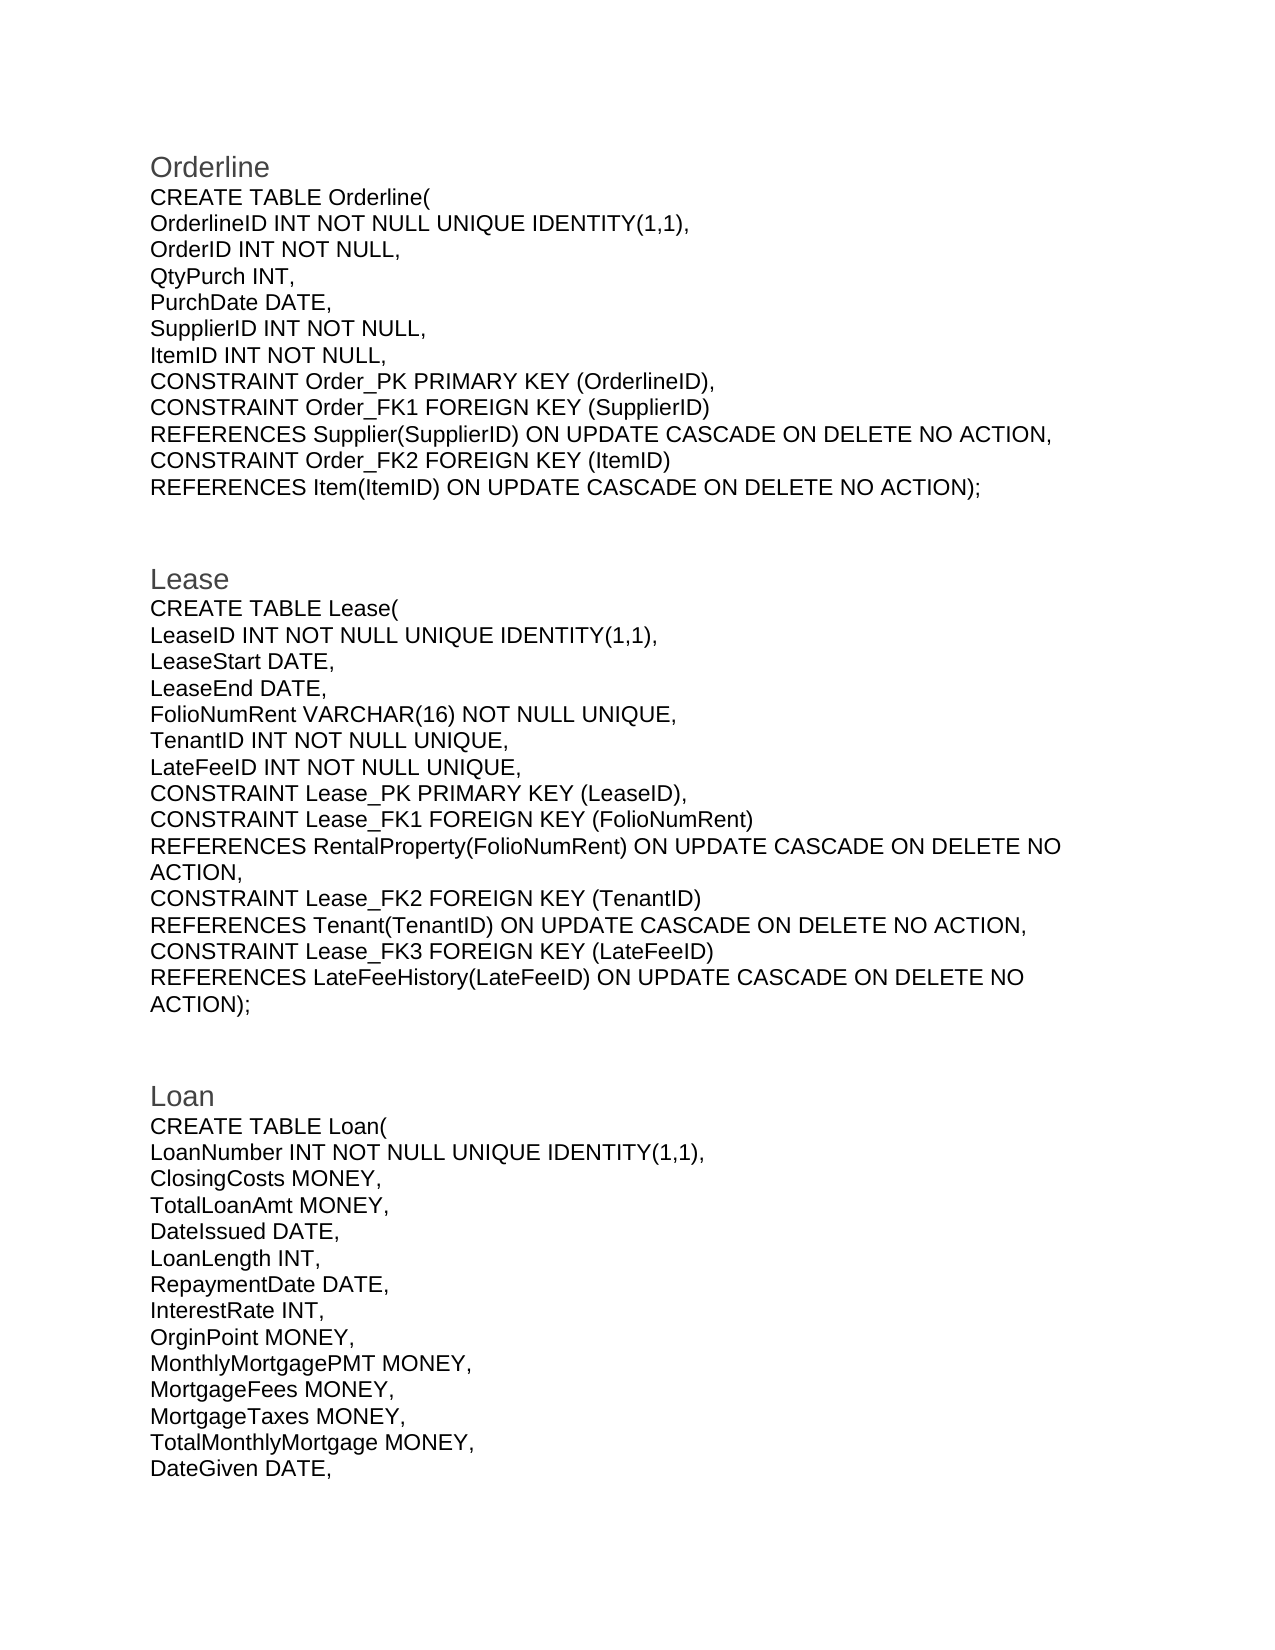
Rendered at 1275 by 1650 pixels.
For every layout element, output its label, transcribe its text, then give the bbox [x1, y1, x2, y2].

text LeaseEnd DATE, [150, 674, 1125, 701]
text CONSTRAINT Lease_PK PRIMARY KEY (LeaseID), [150, 780, 1125, 806]
text DateGiven DATE, [150, 1455, 1125, 1482]
text Lease [150, 562, 1275, 595]
text CONSTRAINT Lease_FK3 FOREIGN KEY (LateFeeID) [150, 938, 1125, 964]
text REFERENCES Supplier(SupplierID) ON UPDATE CASCADE ON DELETE NO ACTION, [150, 421, 1125, 447]
text CONSTRAINT Order_FK1 FOREIGN KEY (SupplierID) [150, 394, 1125, 421]
text PurchDate DATE, [150, 289, 1125, 315]
text TotalMonthlyMortgage MONEY, [150, 1429, 1125, 1455]
text OrginPoint MONEY, [150, 1323, 1125, 1350]
text InterestRate INT, [150, 1297, 1125, 1323]
text TotalLoanAmt MONEY, [150, 1192, 1125, 1218]
text CONSTRAINT Lease_FK1 FOREIGN KEY (FolioNumRent) [150, 806, 1125, 833]
text MonthlyMortgagePMT MONEY, [150, 1350, 1125, 1376]
text LeaseStart DATE, [150, 648, 1125, 674]
text LateFeeID INT NOT NULL UNIQUE, [150, 753, 1125, 780]
text REFERENCES LateFeeHistory(LateFeeID) ON UPDATE CASCADE ON DELETE NO ACTION); [150, 964, 1125, 1017]
text CONSTRAINT Lease_FK2 FOREIGN KEY (TenantID) [150, 885, 1125, 912]
text REFERENCES RentalProperty(FolioNumRent) ON UPDATE CASCADE ON DELETE NO ACTION, [150, 833, 1125, 885]
text REFERENCES Item(ItemID) ON UPDATE CASCADE ON DELETE NO ACTION); [150, 473, 1125, 500]
text CREATE TABLE Loan( [150, 1113, 1125, 1139]
text CONSTRAINT Order_FK2 FOREIGN KEY (ItemID) [150, 447, 1125, 473]
text FolioNumRent VARCHAR(16) NOT NULL UNIQUE, [150, 701, 1125, 727]
text CREATE TABLE Orderline( [150, 183, 1125, 210]
text OrderID INT NOT NULL, [150, 236, 1125, 263]
text LeaseID INT NOT NULL UNIQUE IDENTITY(1,1), [150, 622, 1125, 648]
text SupplierID INT NOT NULL, [150, 315, 1125, 342]
text CONSTRAINT Order_PK PRIMARY KEY (OrderlineID), [150, 368, 1125, 394]
text Loan [150, 1079, 1275, 1113]
text RepaymentDate DATE, [150, 1271, 1125, 1297]
text LoanLength INT, [150, 1244, 1125, 1271]
text ClosingCosts MONEY, [150, 1165, 1125, 1192]
text CREATE TABLE Lease( [150, 595, 1125, 622]
text ItemID INT NOT NULL, [150, 342, 1125, 368]
text REFERENCES Tenant(TenantID) ON UPDATE CASCADE ON DELETE NO ACTION, [150, 912, 1125, 938]
text MortgageFees MONEY, [150, 1376, 1125, 1403]
text MortgageTaxes MONEY, [150, 1403, 1125, 1429]
text QtyPurch INT, [150, 263, 1125, 289]
text Orderline [150, 150, 1275, 183]
text TenantID INT NOT NULL UNIQUE, [150, 727, 1125, 753]
text DateIssued DATE, [150, 1218, 1125, 1244]
text LoanNumber INT NOT NULL UNIQUE IDENTITY(1,1), [150, 1139, 1125, 1165]
text OrderlineID INT NOT NULL UNIQUE IDENTITY(1,1), [150, 210, 1125, 236]
